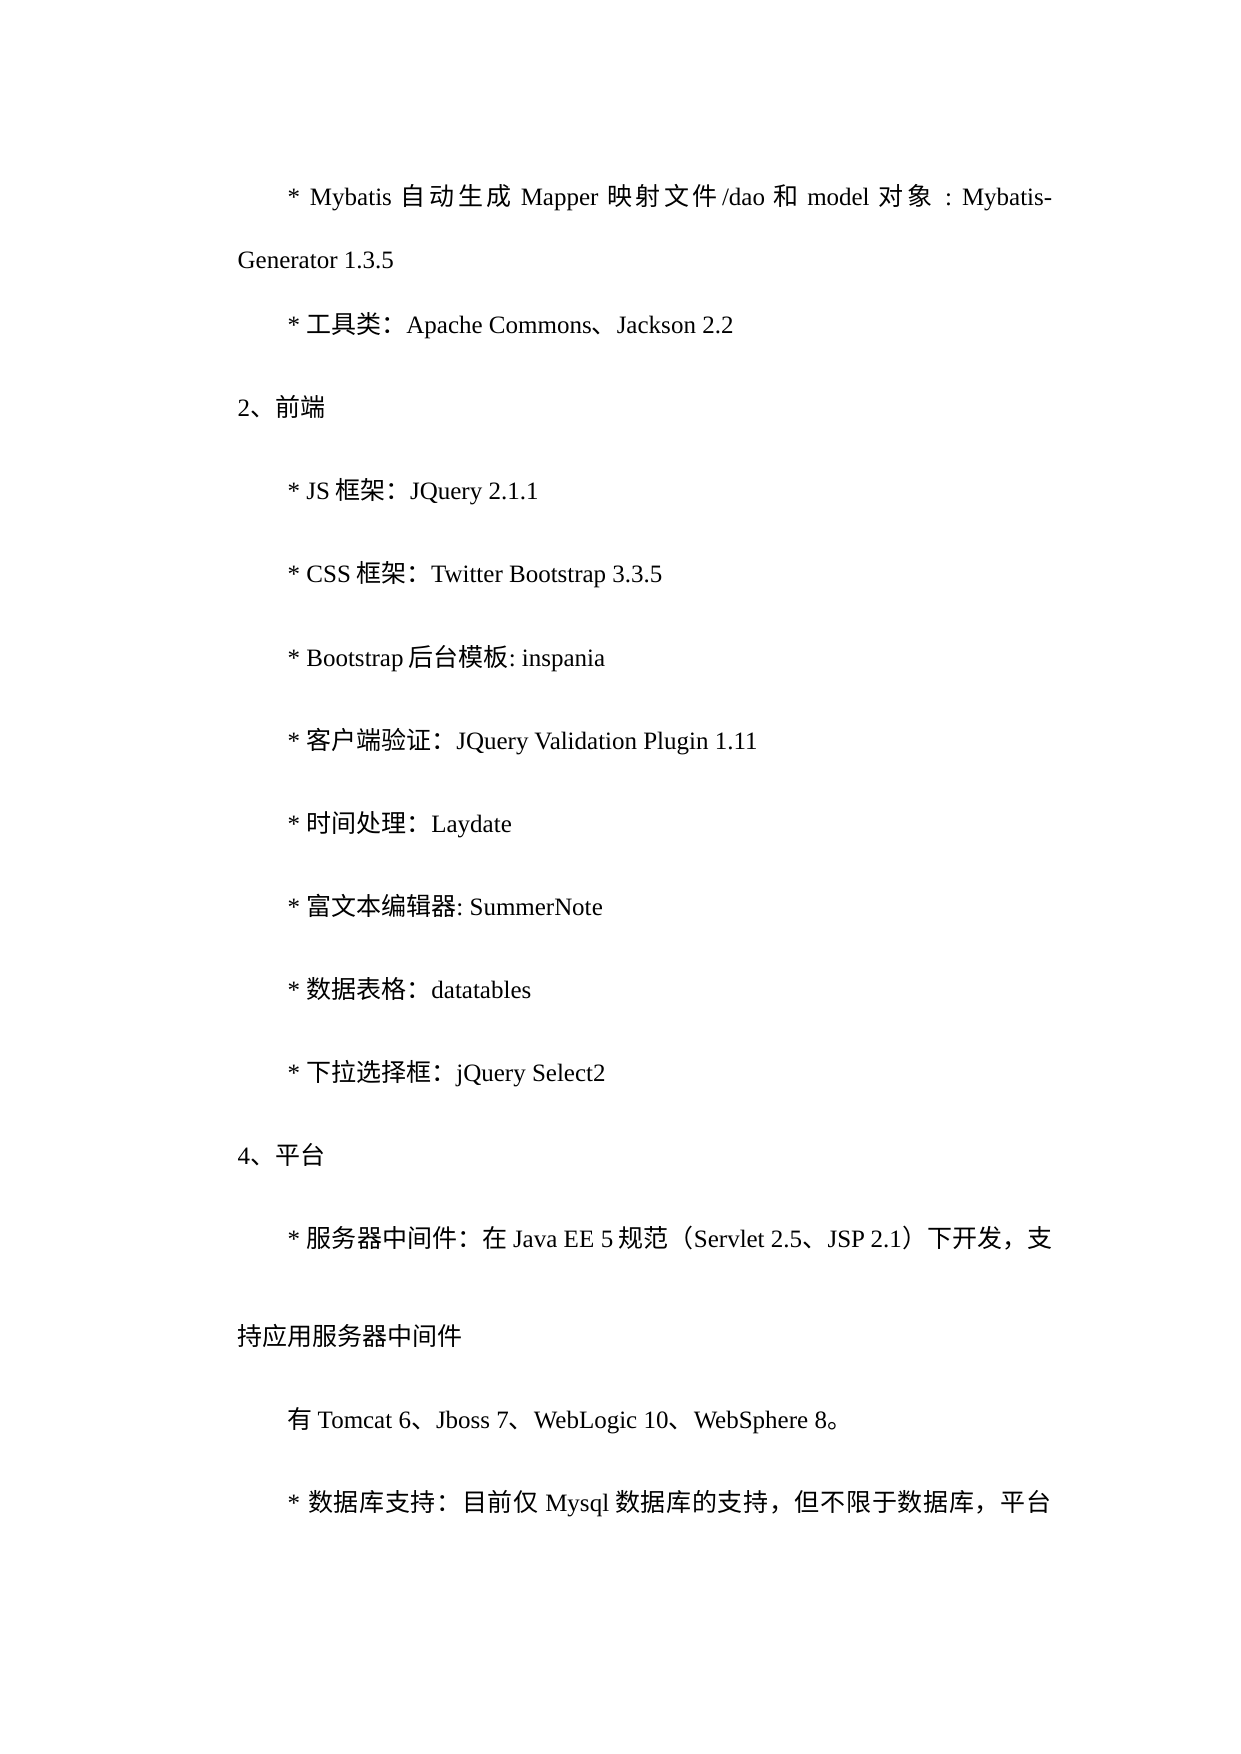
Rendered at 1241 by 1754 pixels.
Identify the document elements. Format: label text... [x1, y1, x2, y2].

list * 客户端验证：JQuery Validation Plugin 1.11 [237, 706, 1053, 771]
list * 服务器中间件：在Java EE 5规范（Servlet 2.5、JSP 2.1）下开发，支持应用服务器中间件 [237, 1204, 1053, 1367]
list * CSS框架：Twitter Bootstrap 3.3.5 [237, 539, 1053, 604]
list * 时间处理：Laydate [237, 789, 1053, 854]
list * 工具类：Apache Commons、Jackson 2.2 [237, 290, 1053, 355]
list * 下拉选择框：jQuery Select2 [237, 1038, 1053, 1103]
list * 富文本编辑器: SummerNote [237, 872, 1053, 937]
list * JS框架：JQuery 2.1.1 [237, 456, 1053, 521]
list * Mybatis自动生成Mapper映射文件/dao和model对象 : Mybatis-Generator 1.3.5 [237, 162, 1053, 276]
list 2、前端 [187, 373, 1053, 438]
list 4、平台 [187, 1121, 1053, 1186]
list * 数据表格：datatables [237, 955, 1053, 1020]
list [237, 1468, 1053, 1533]
list * Bootstrap后台模板: inspania [237, 623, 1053, 688]
list 有Tomcat 6、Jboss 7、WebLogic 10、WebSphere 8。 [237, 1385, 1053, 1450]
